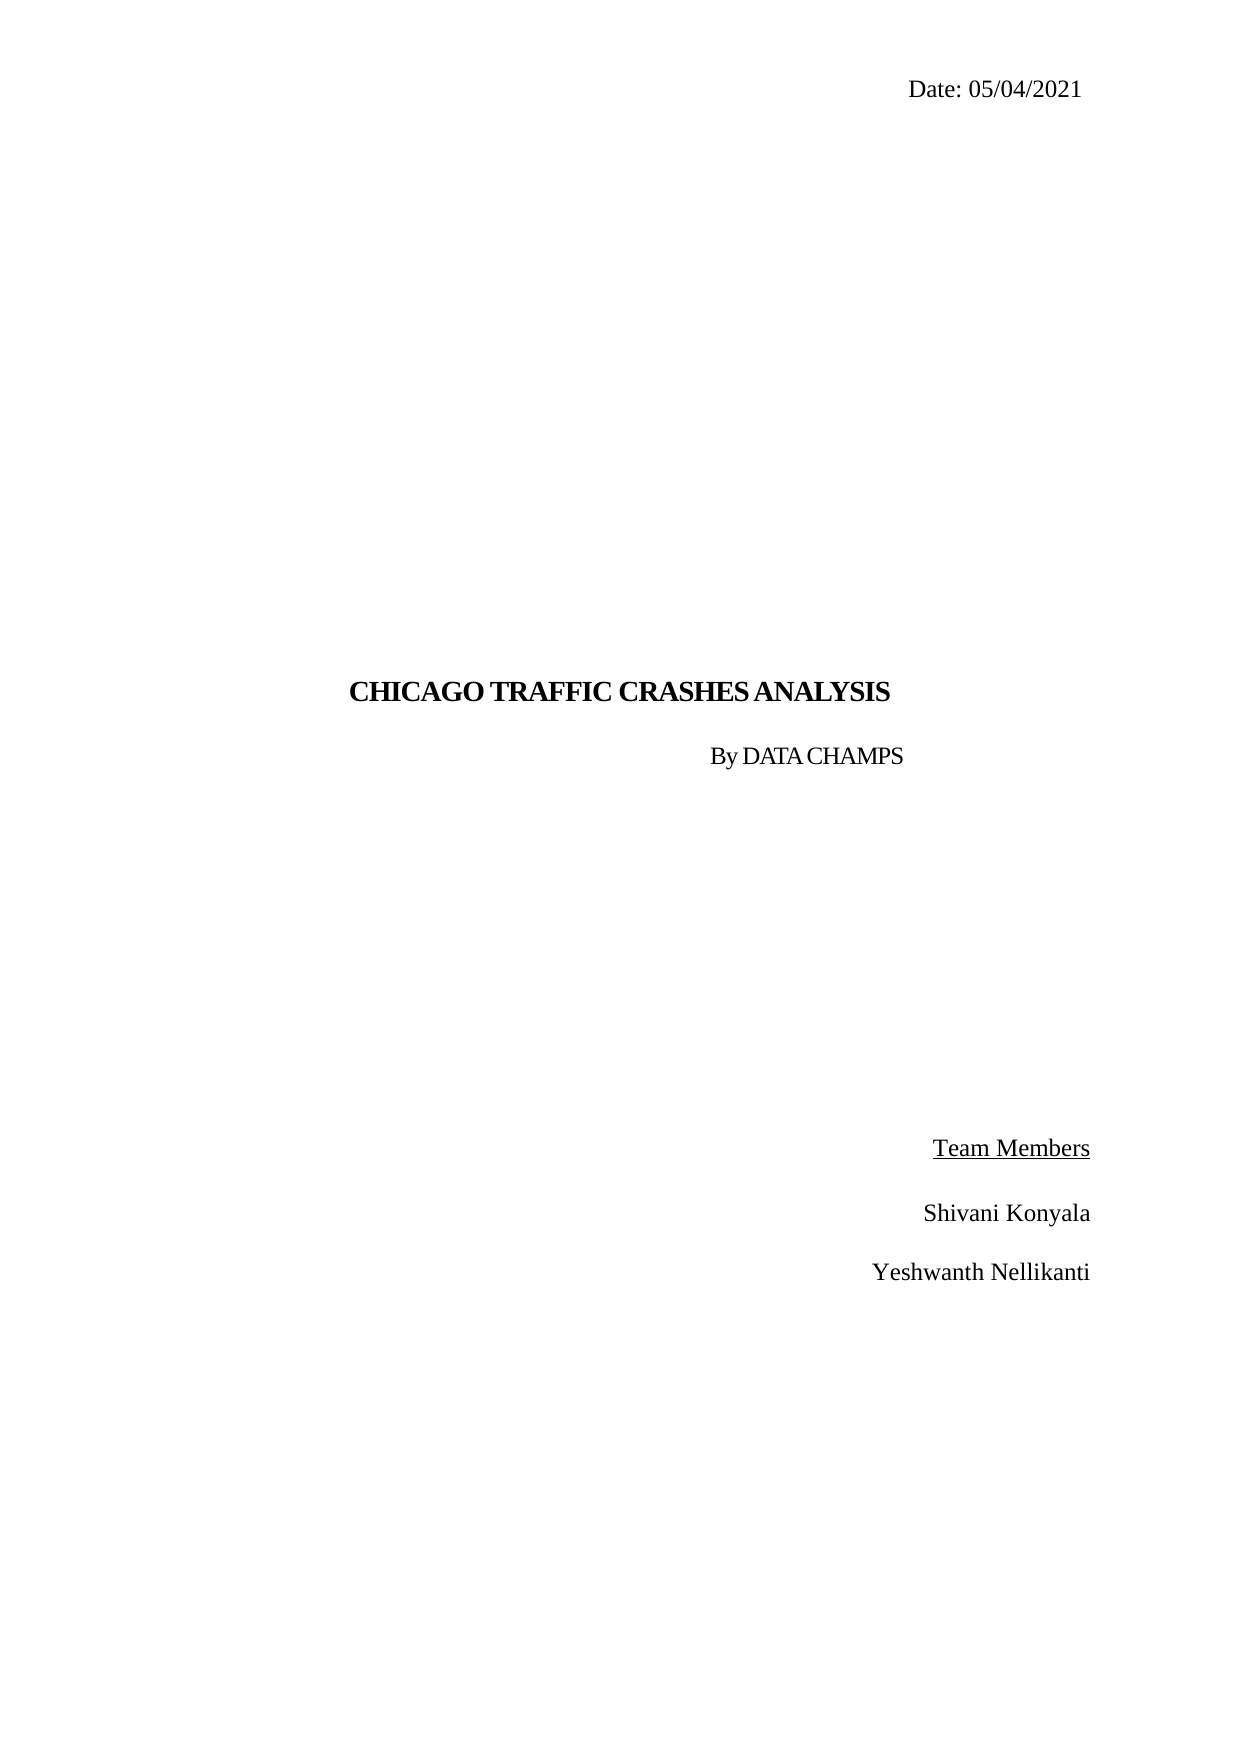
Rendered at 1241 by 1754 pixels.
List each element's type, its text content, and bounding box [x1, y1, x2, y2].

text Team Members [150, 1133, 1090, 1162]
text Shivani Konyala [150, 1198, 1090, 1226]
title By DATA CHAMPS [450, 741, 1090, 770]
title CHICAGO TRAFFIC CRASHES ANALYSIS [150, 674, 1090, 708]
text Yeshwanth Nellikanti [150, 1257, 1090, 1286]
